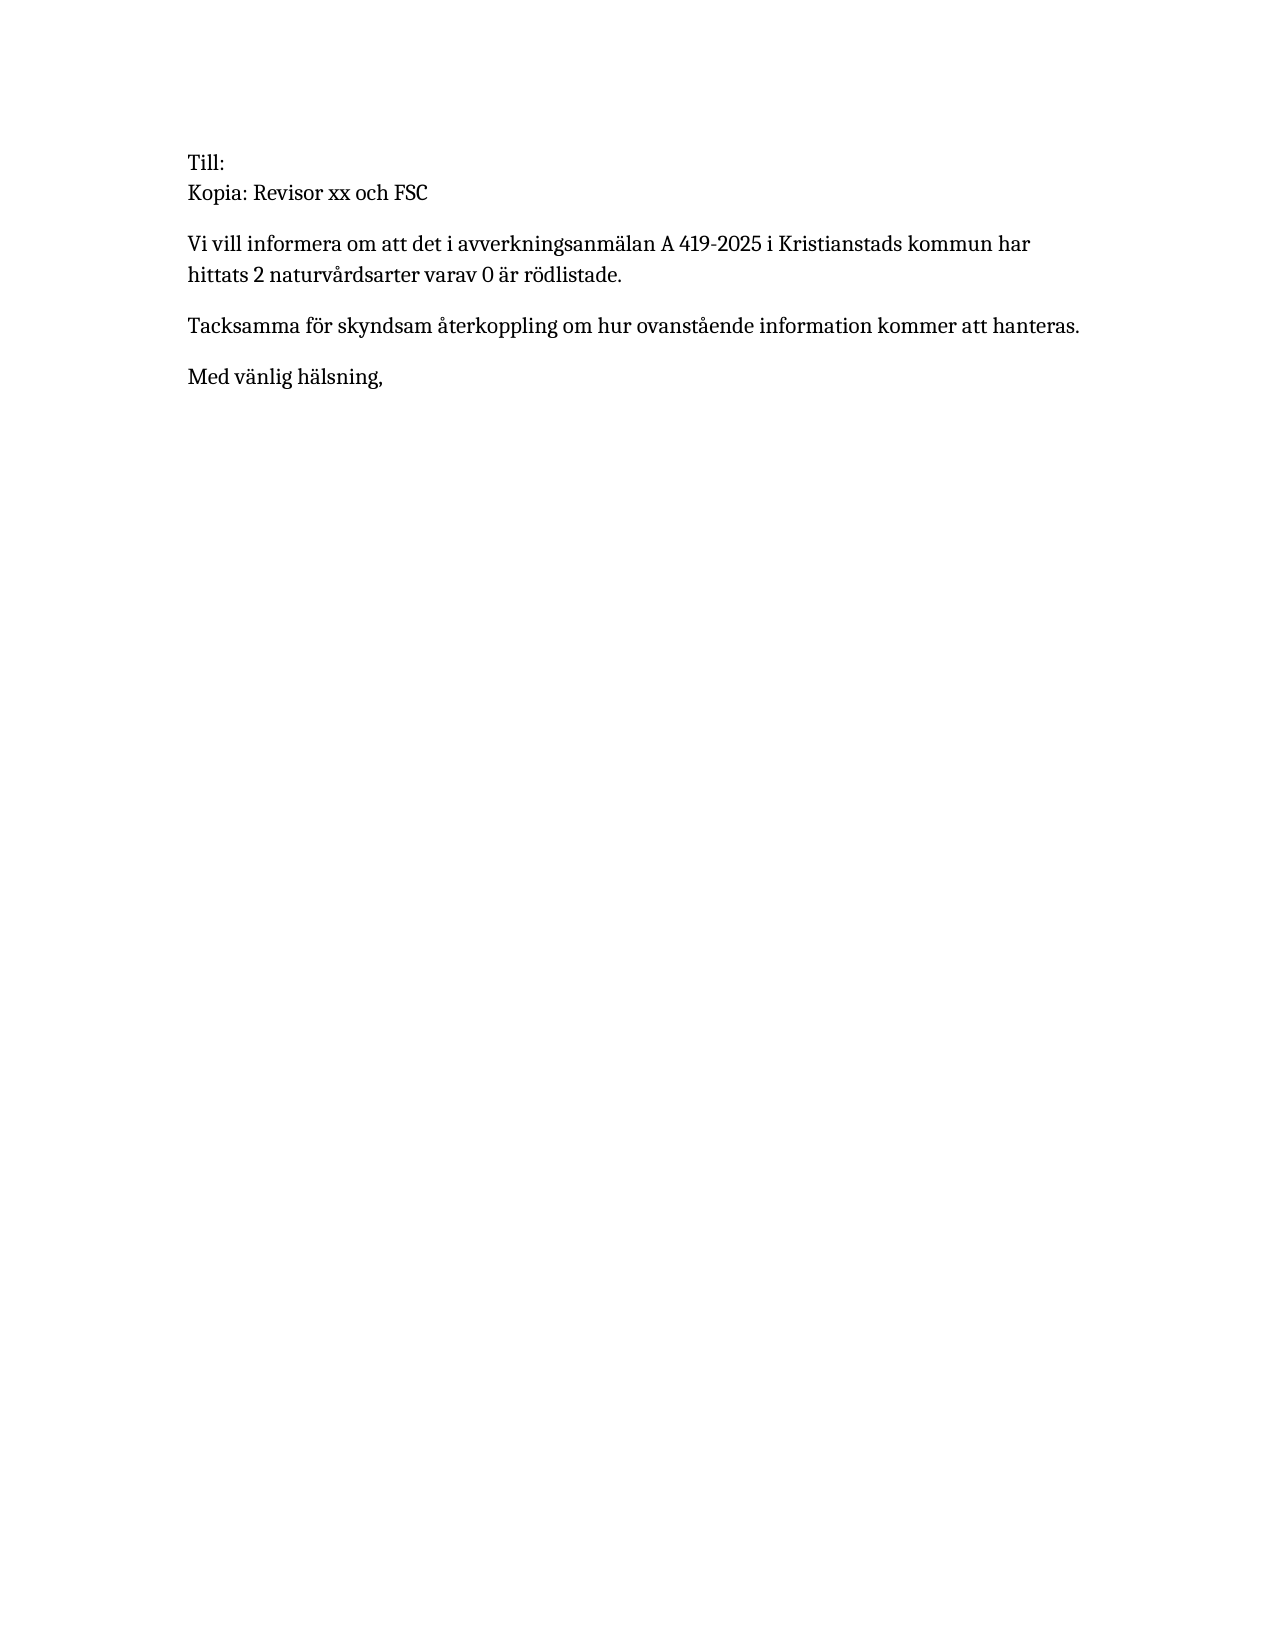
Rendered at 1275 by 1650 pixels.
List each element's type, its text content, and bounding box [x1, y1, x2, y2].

text Till: Kopia: Revisor xx och FSC [187, 150, 1087, 207]
text Med vänlig hälsning, [187, 363, 1087, 420]
text Vi vill informera om att det i avverkningsanmälan A 419-2025 i Kristianstads kommun har hittats 2 naturvårdsarter varav 0 är rödlistade. [187, 231, 1087, 288]
text Tacksamma för skyndsam återkoppling om hur ovanstående information kommer att hanteras. [187, 312, 1087, 339]
